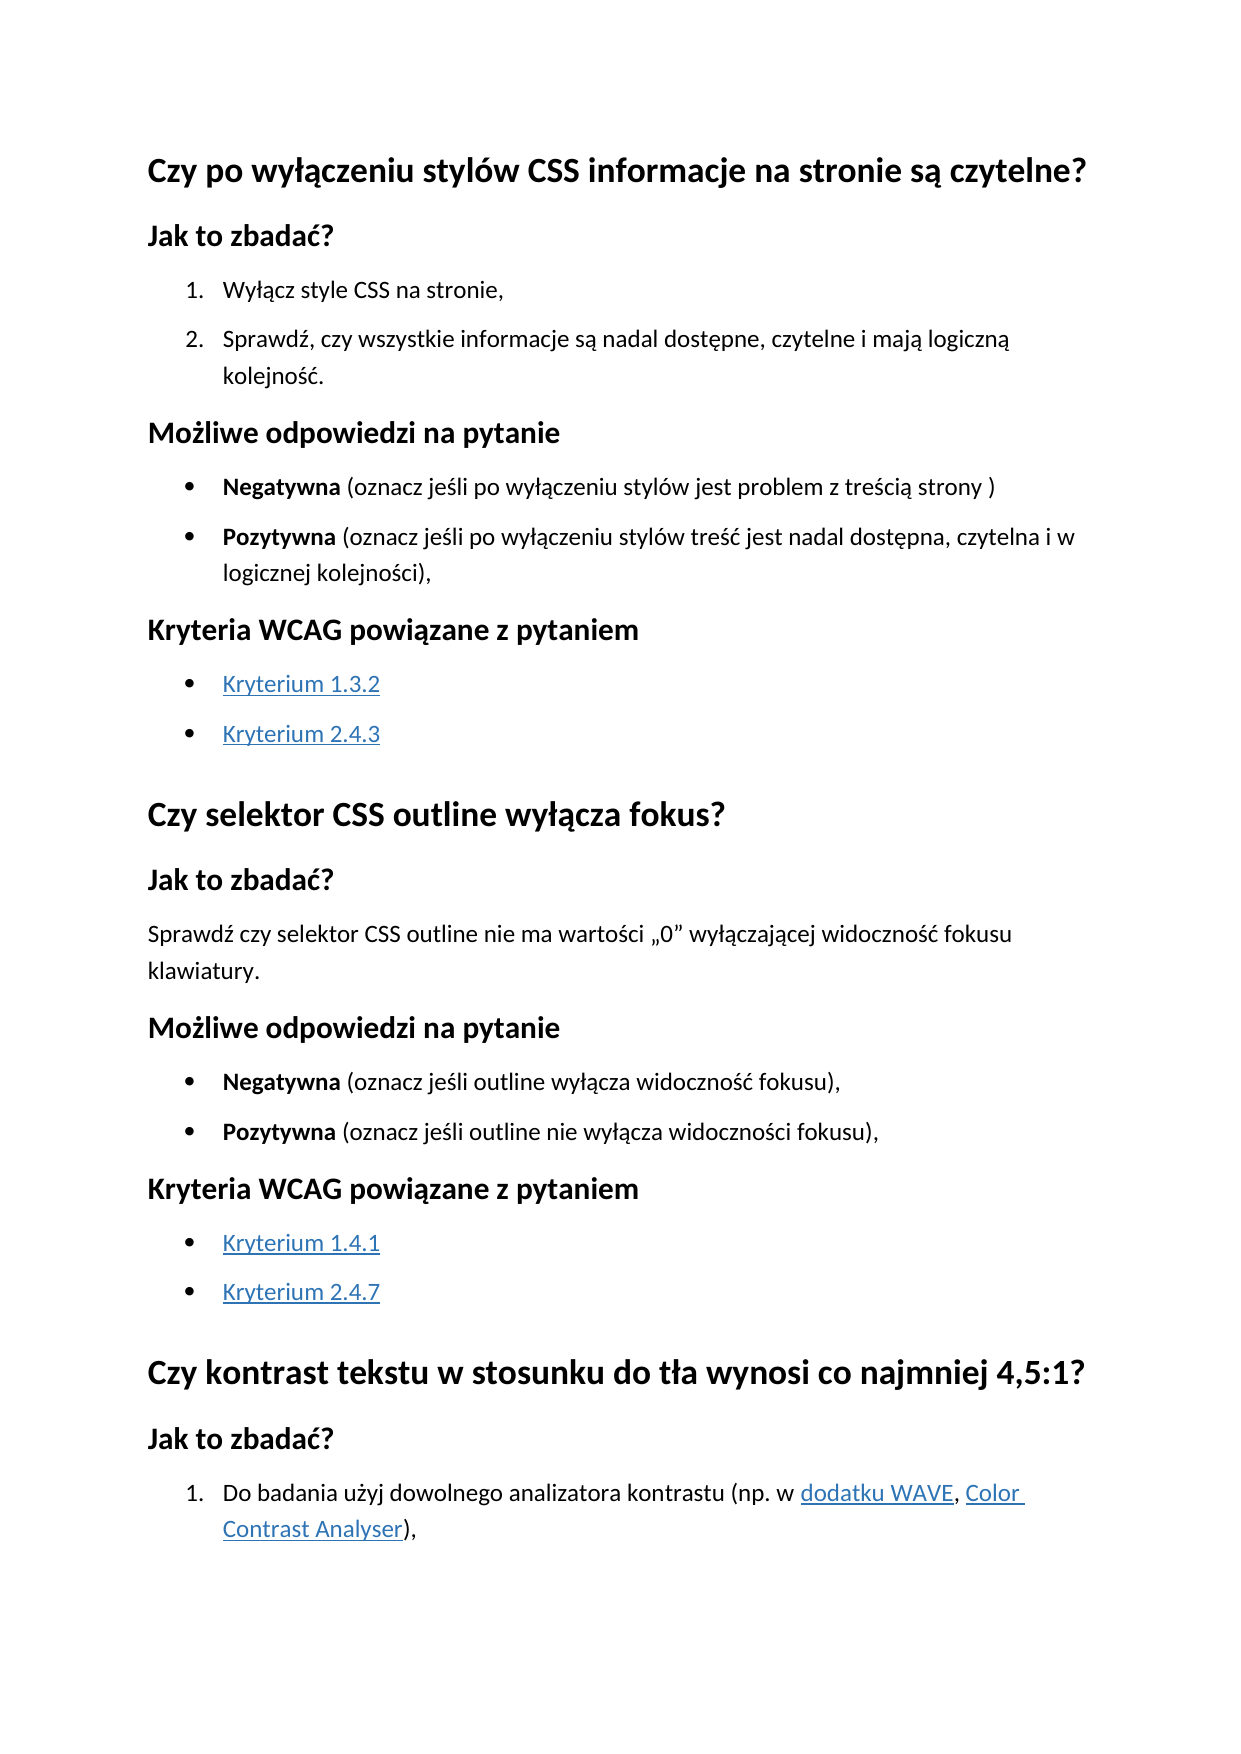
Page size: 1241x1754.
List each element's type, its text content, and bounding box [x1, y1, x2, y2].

subtitle Czy kontrast tekstu w stosunku do tła wynosi co najmniej 4,5:1? [148, 1350, 1092, 1393]
list Kryterium 1.3.2 [185, 669, 1092, 699]
list Kryterium 2.4.3 [185, 718, 1092, 748]
list Wyłącz style CSS na stronie, [185, 274, 1092, 305]
subtitle Możliwe odpowiedzi na pytanie [148, 1008, 1092, 1046]
subtitle Jak to zbadać? [148, 1419, 1092, 1457]
subtitle Jak to zbadać? [148, 860, 1092, 898]
list Kryterium 1.4.1 [185, 1227, 1092, 1258]
list Negatywna (oznacz jeśli outline wyłącza widoczność fokusu), [185, 1067, 1092, 1097]
list Do badania użyj dowolnego analizatora kontrastu (np. w dodatku WAVE, Color Contrast Analyser), [185, 1477, 1092, 1544]
subtitle Czy po wyłączeniu stylów CSS informacje na stronie są czytelne? [148, 148, 1092, 191]
subtitle Jak to zbadać? [148, 216, 1092, 254]
text Sprawdź czy selektor CSS outline nie ma wartości „0” wyłączającej widoczność fokusu klawiatury. [148, 918, 1092, 986]
list Kryterium 2.4.7 [185, 1276, 1092, 1307]
subtitle Możliwe odpowiedzi na pytanie [148, 413, 1092, 451]
subtitle Kryteria WCAG powiązane z pytaniem [148, 610, 1092, 648]
list Negatywna (oznacz jeśli po wyłączeniu stylów jest problem z treścią strony ) [185, 472, 1092, 502]
subtitle Czy selektor CSS outline wyłącza fokus? [148, 792, 1092, 835]
subtitle Kryteria WCAG powiązane z pytaniem [148, 1169, 1092, 1207]
list Pozytywna (oznacz jeśli po wyłączeniu stylów treść jest nadal dostępna, czytelna i w logicznej kolejności), [185, 521, 1092, 588]
list Sprawdź, czy wszystkie informacje są nadal dostępne, czytelne i mają logiczną kolejność. [185, 323, 1092, 391]
list Pozytywna (oznacz jeśli outline nie wyłącza widoczności fokusu), [185, 1116, 1092, 1146]
